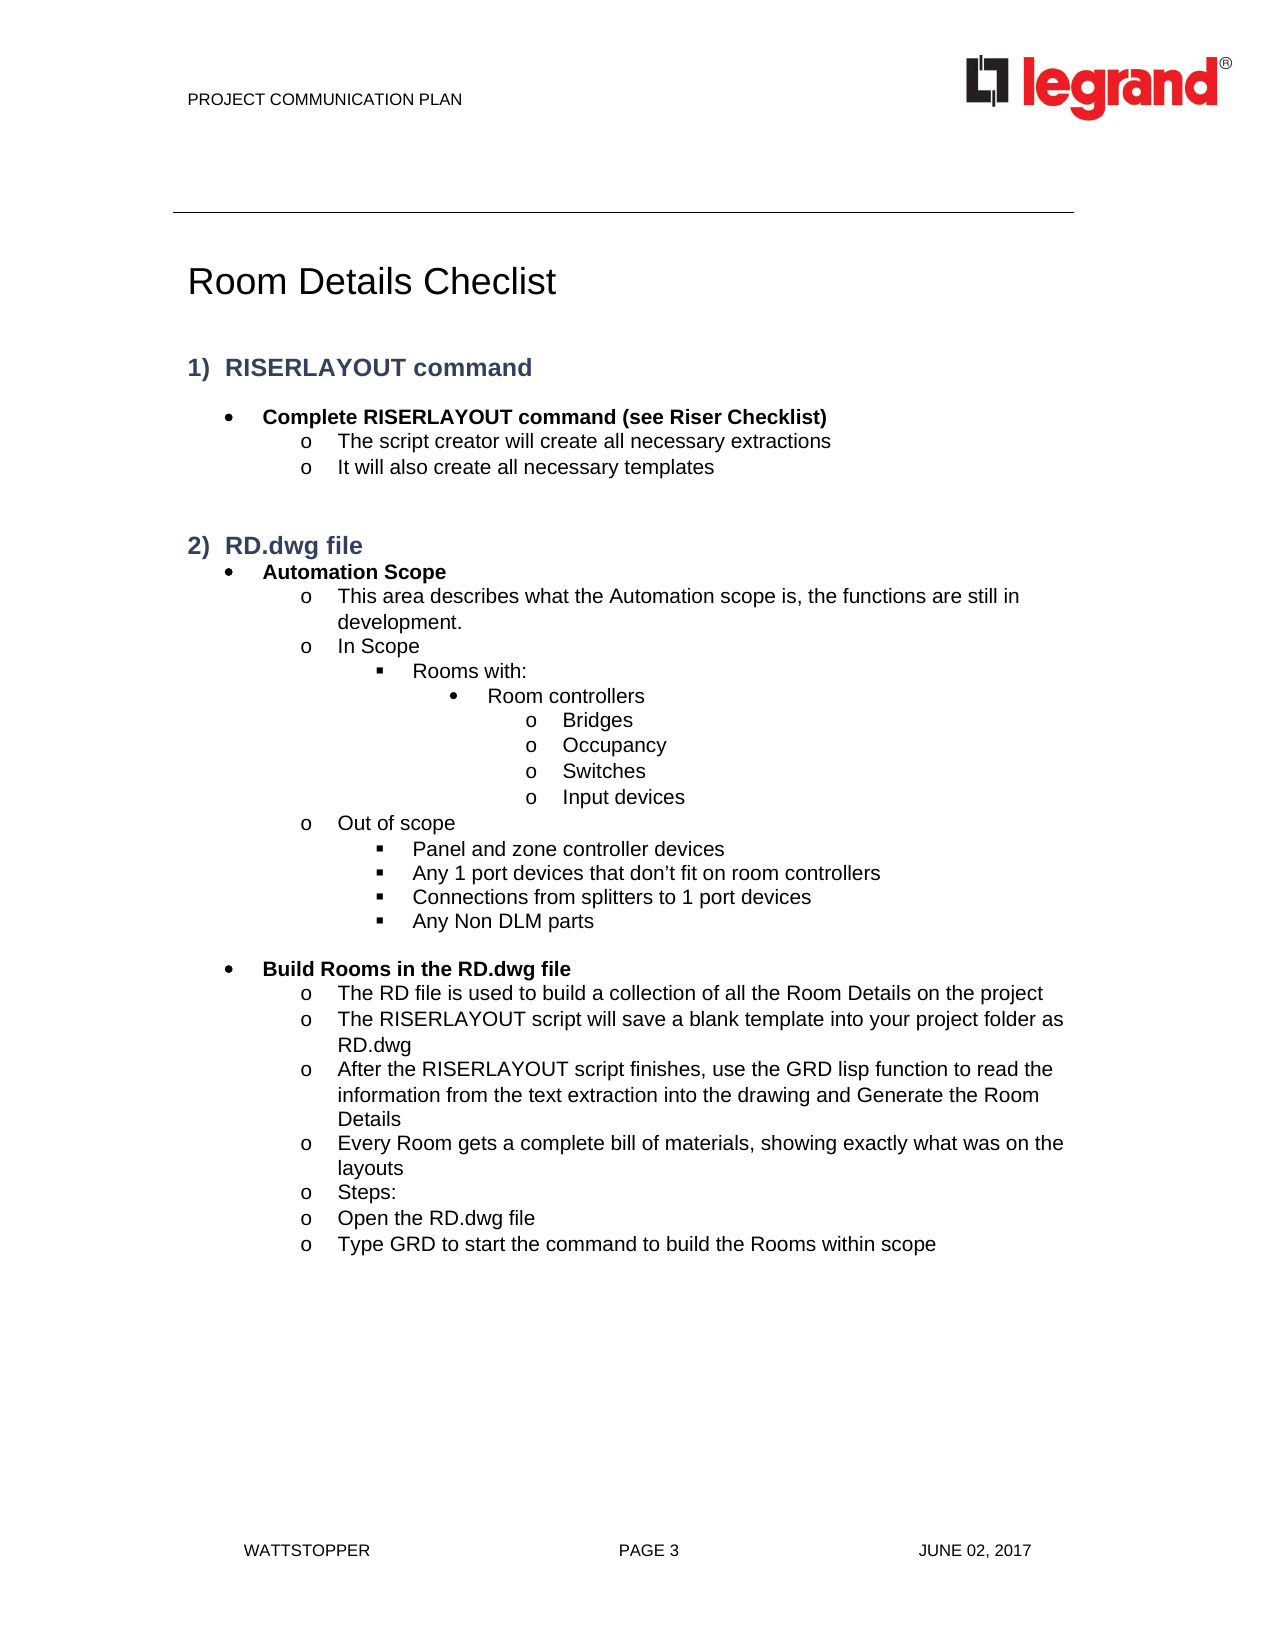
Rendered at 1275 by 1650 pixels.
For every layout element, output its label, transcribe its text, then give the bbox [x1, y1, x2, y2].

list Build Rooms in the RD.dwg file [225, 957, 1087, 981]
list Every Room gets a complete bill of materials, showing exactly what was on the layouts [300, 1130, 1087, 1180]
list The RISERLAYOUT script will save a blank template into your project folder as RD.dwg [300, 1007, 1087, 1057]
list Input devices [525, 785, 1087, 811]
list Switches [525, 759, 1087, 785]
list The script creator will create all necessary extractions [300, 429, 1087, 455]
list Panel and zone controller devices [375, 837, 1087, 861]
list Complete RISERLAYOUT command (see Riser Checklist) [225, 405, 1087, 429]
list Connections from splitters to 1 port devices [375, 885, 1087, 909]
list Occupancy [525, 733, 1087, 759]
subtitle Room Details Checlist [187, 259, 1087, 302]
list Open the RD.dwg file [300, 1206, 1087, 1232]
list After the RISERLAYOUT script finishes, use the GRD lisp function to read the information from the text extraction into the drawing and Generate the Room Details [300, 1057, 1087, 1130]
list Room controllers [450, 683, 1087, 707]
list Out of scope [300, 811, 1087, 837]
list Any Non DLM parts [375, 909, 1087, 933]
list The RD file is used to build a collection of all the Room Details on the project [300, 981, 1087, 1007]
list Steps: [300, 1180, 1087, 1206]
list In Scope [300, 633, 1087, 659]
list Bridges [525, 707, 1087, 733]
list Type GRD to start the command to build the Rooms within scope [300, 1232, 1087, 1258]
subtitle RD.dwg file [187, 531, 1087, 560]
picture [936, 16, 1266, 162]
list Any 1 port devices that don’t fit on room controllers [375, 861, 1087, 885]
list Rooms with: [375, 659, 1087, 683]
subtitle RISERLAYOUT command [187, 352, 1087, 381]
list It will also create all necessary templates [300, 455, 1087, 481]
list This area describes what the Automation scope is, the functions are still in development. [300, 584, 1087, 633]
list Automation Scope [225, 560, 1087, 584]
